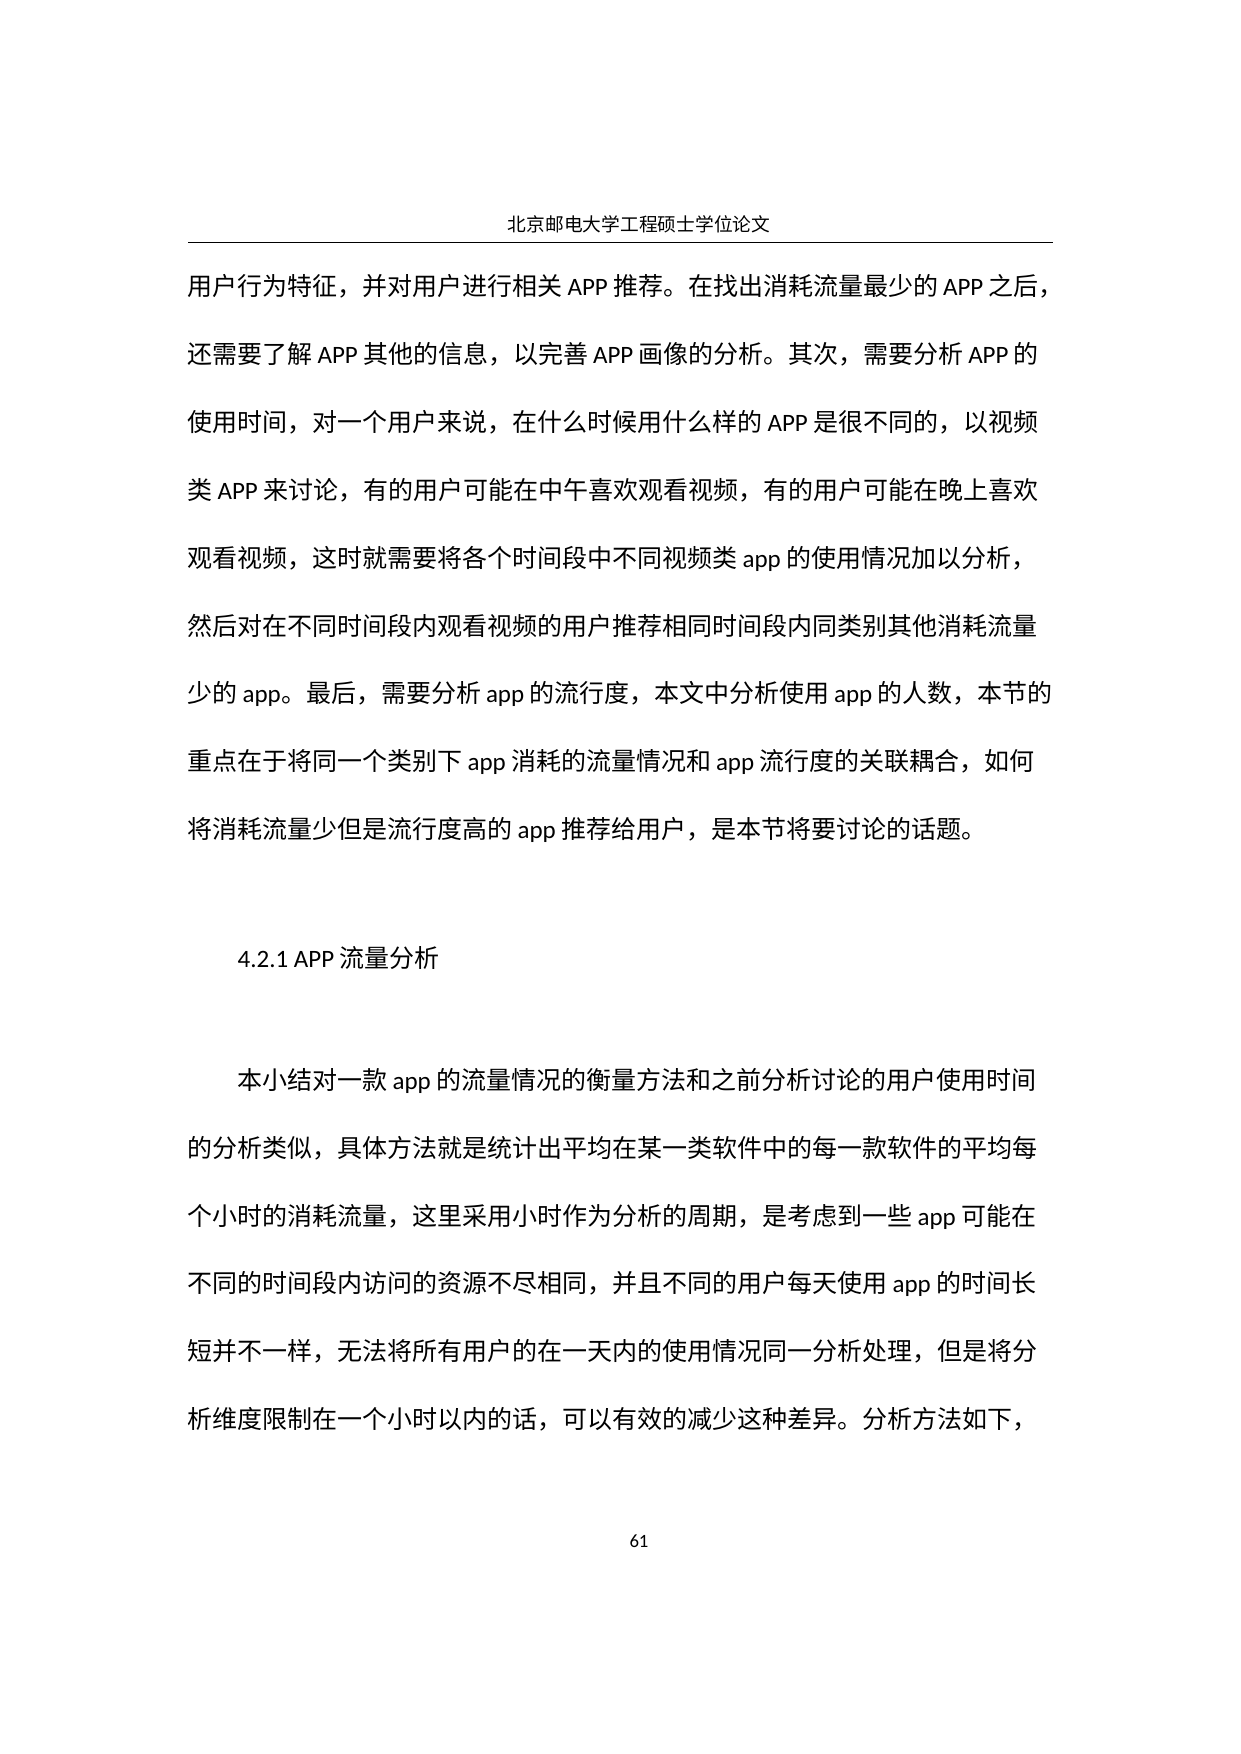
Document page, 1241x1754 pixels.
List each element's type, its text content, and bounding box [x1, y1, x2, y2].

subtitle 4.2.1 APP流量分析 [187, 923, 1053, 991]
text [187, 251, 1053, 862]
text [187, 1044, 1053, 1452]
